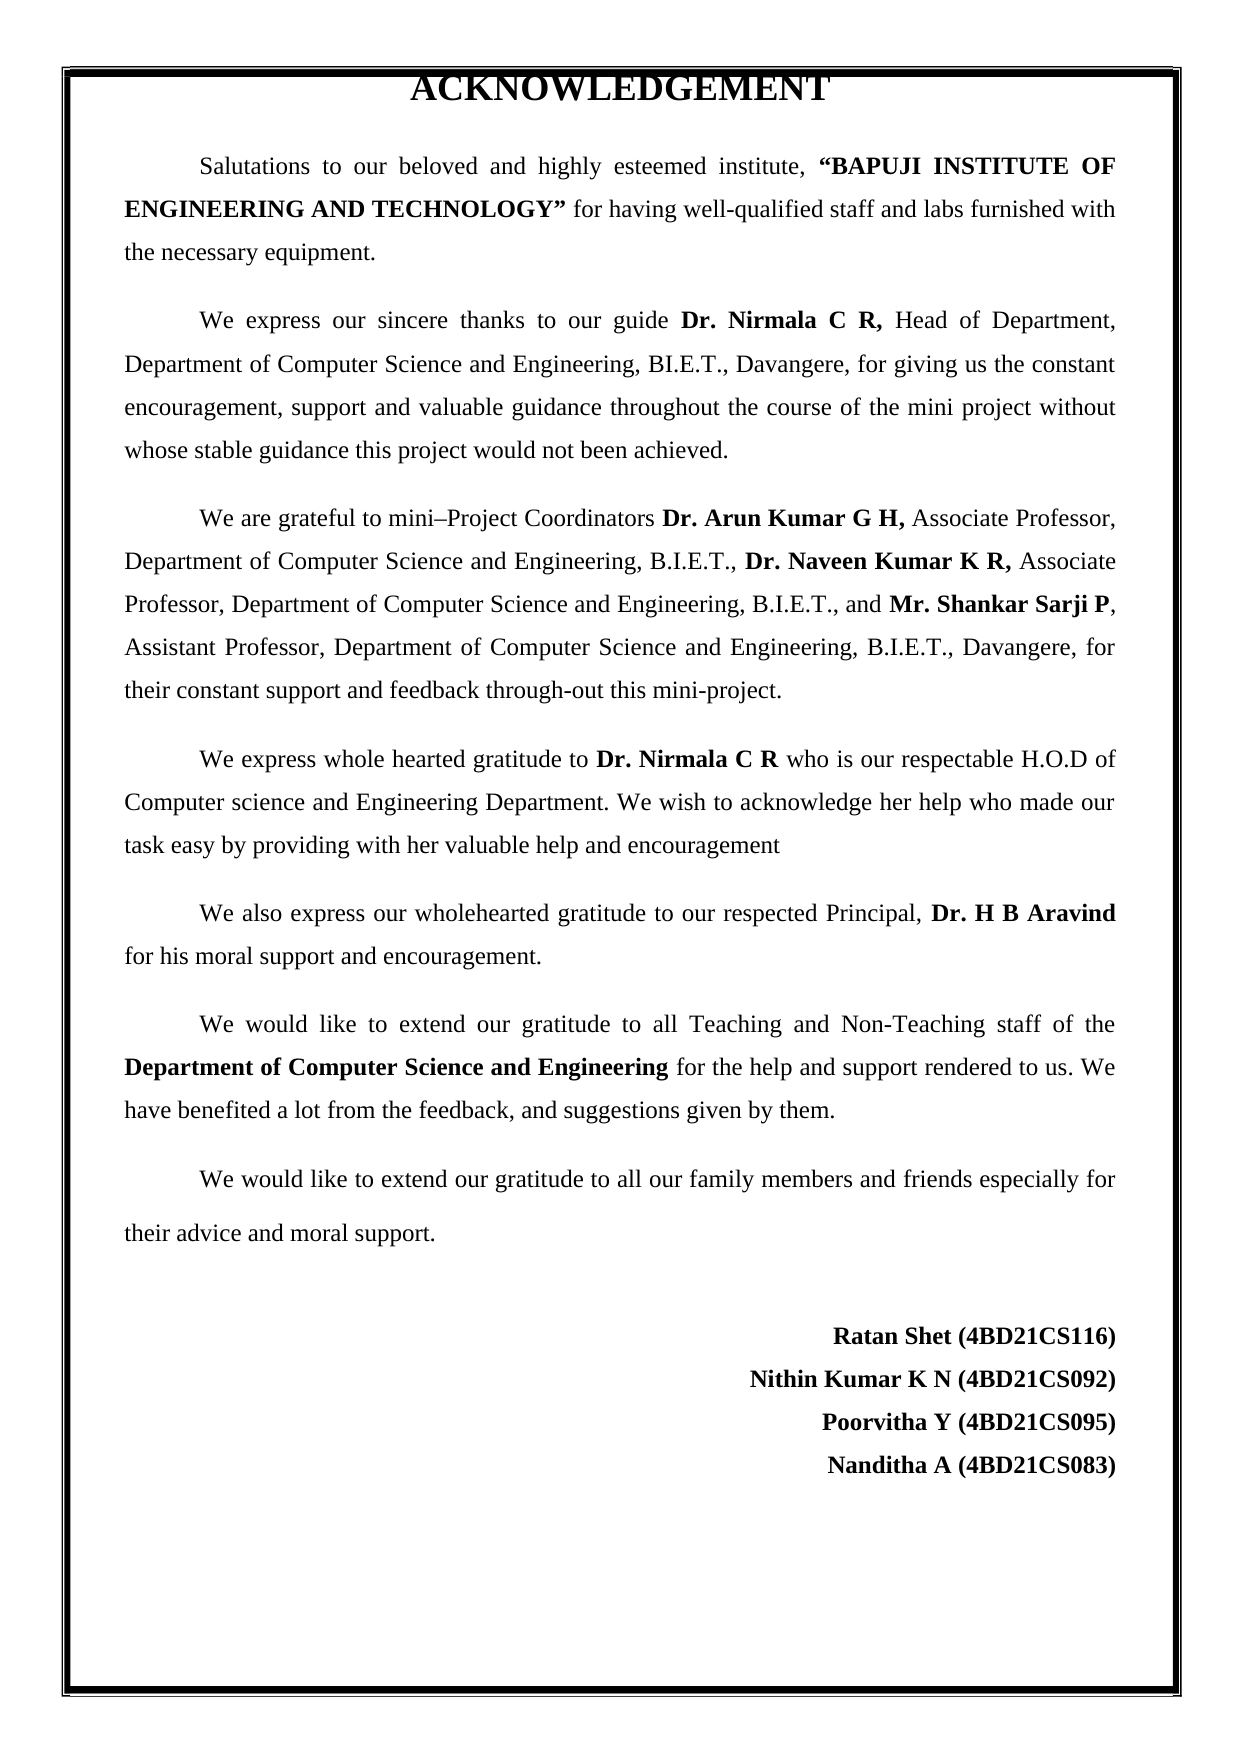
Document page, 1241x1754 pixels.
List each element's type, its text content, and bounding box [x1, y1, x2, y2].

picture [70, 1686, 1173, 1697]
text We would like to extend our gratitude to all Teaching and Non-Teaching staff of the Department of Computer Science and Engineering for the help and support rendered to us. We have benefited a lot from the feedback, and suggestions given by them. [124, 1009, 1116, 1124]
text We express whole hearted gratitude to Dr. Nirmala C R who is our respectable H.O.D of Computer science and Engineering Department. We wish to acknowledge her help who made our task easy by providing with her valuable help and encouragement [124, 744, 1116, 859]
picture [70, 66, 124, 77]
text Nithin Kumar K N (4BD21CS092) [124, 1364, 1116, 1393]
text Ratan Shet (4BD21CS116) [124, 1321, 1116, 1350]
text Nanditha A (4BD21CS083) [124, 1451, 1116, 1479]
text We express our sincere thanks to our guide Dr. Nirmala C R, Head of Department, Department of Computer Science and Engineering, BI.E.T., Davangere, for giving us the constant encouragement, support and valuable guidance throughout the course of the mini project without whose stable guidance this project would not been achieved. [124, 306, 1116, 464]
text We also express our wholehearted gratitude to our respected Principal, Dr. H B Aravind for his moral support and encouragement. [124, 898, 1116, 970]
text We are grateful to mini–Project Coordinators Dr. Arun Kumar G H, Associate Professor, Department of Computer Science and Engineering, B.I.E.T., Dr. Naveen Kumar K R, Associate Professor, Department of Computer Science and Engineering, B.I.E.T., and Mr. Shankar Sarji P, Assistant Professor, Department of Computer Science and Engineering, B.I.E.T., Davangere, for their constant support and feedback through-out this mini-project. [124, 503, 1116, 704]
text We would like to extend our gratitude to all our family members and friends especially for their advice and moral support. [124, 1164, 1116, 1250]
text Poorvitha Y (4BD21CS095) [124, 1407, 1116, 1436]
text Salutations to our beloved and highly esteemed institute, “BAPUJI INSTITUTE OF ENGINEERING AND TECHNOLOGY” for having well-qualified staff and labs furnished with the necessary equipment. [124, 151, 1116, 266]
text ACKNOWLEDGEMENT [124, 65, 1116, 108]
picture [1116, 66, 1172, 77]
